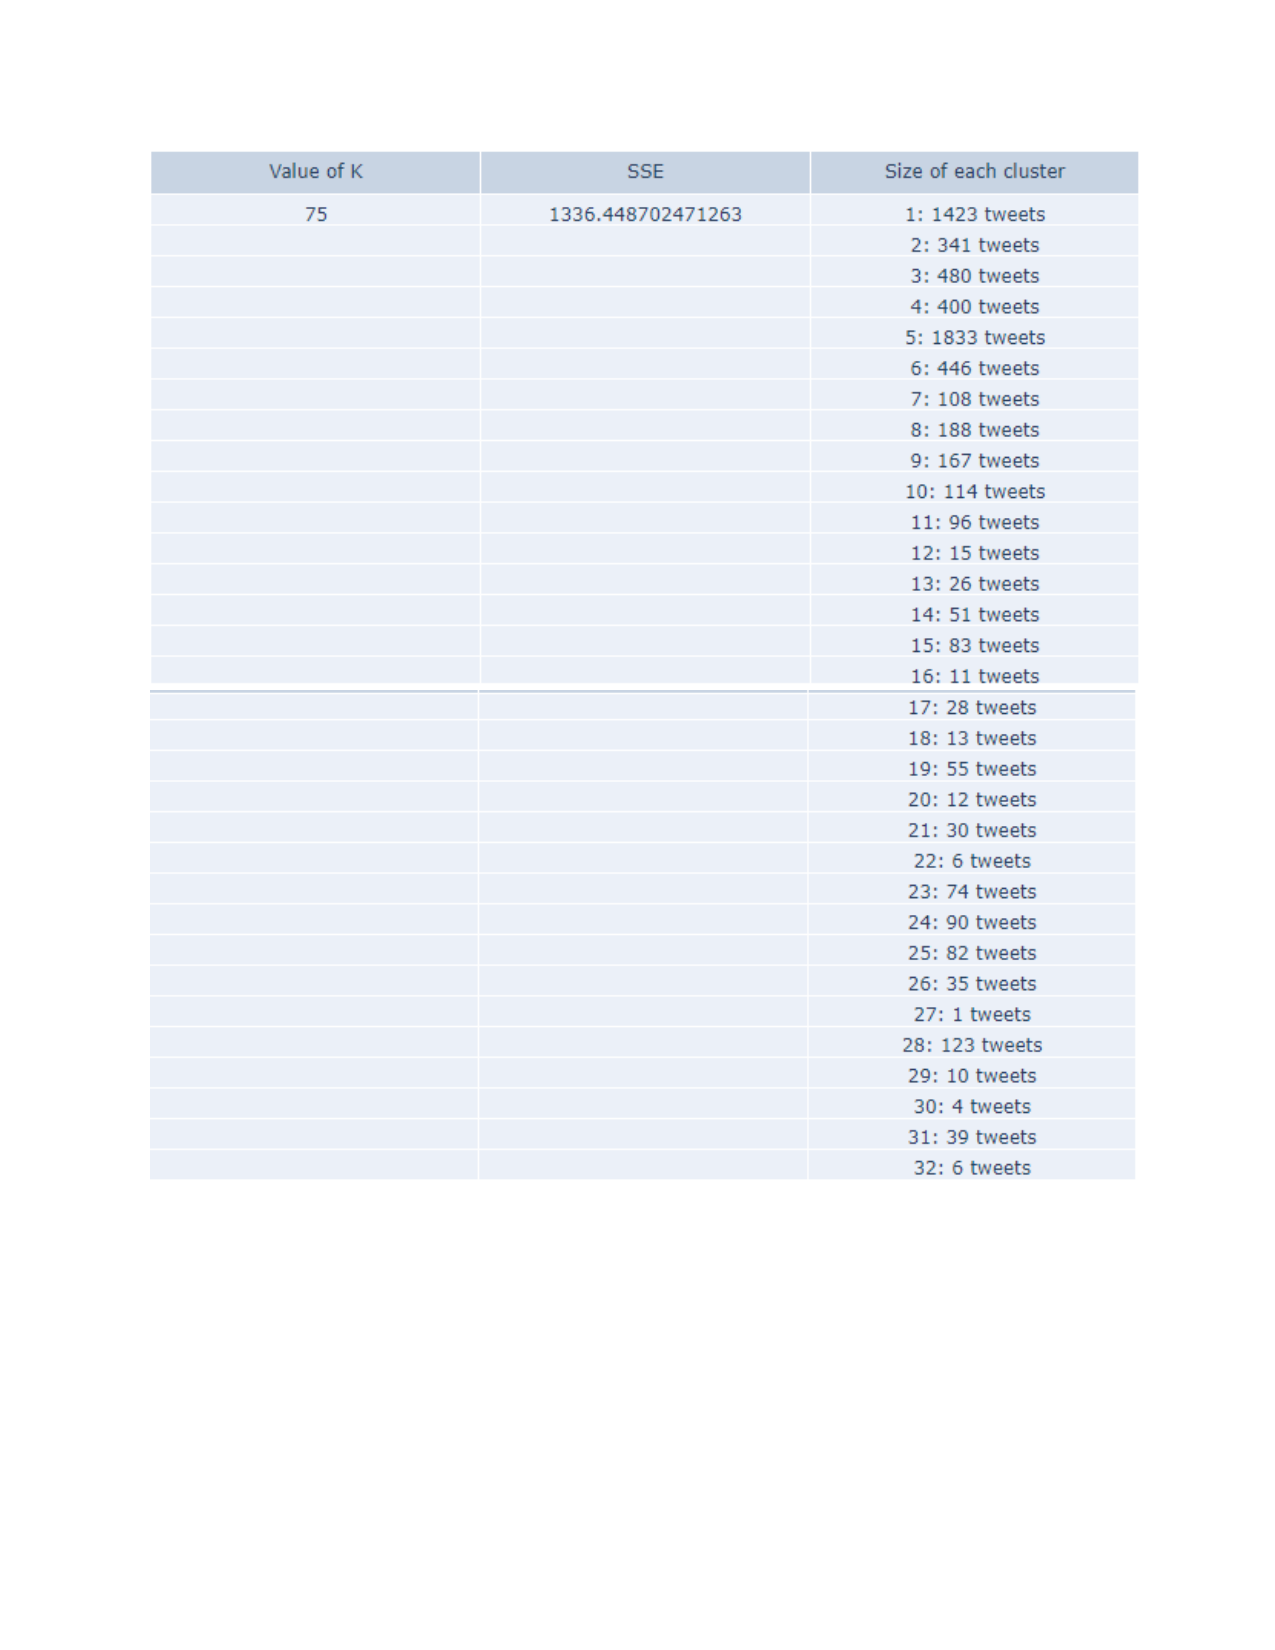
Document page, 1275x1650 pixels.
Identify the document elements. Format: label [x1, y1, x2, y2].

picture [150, 150, 1139, 1181]
